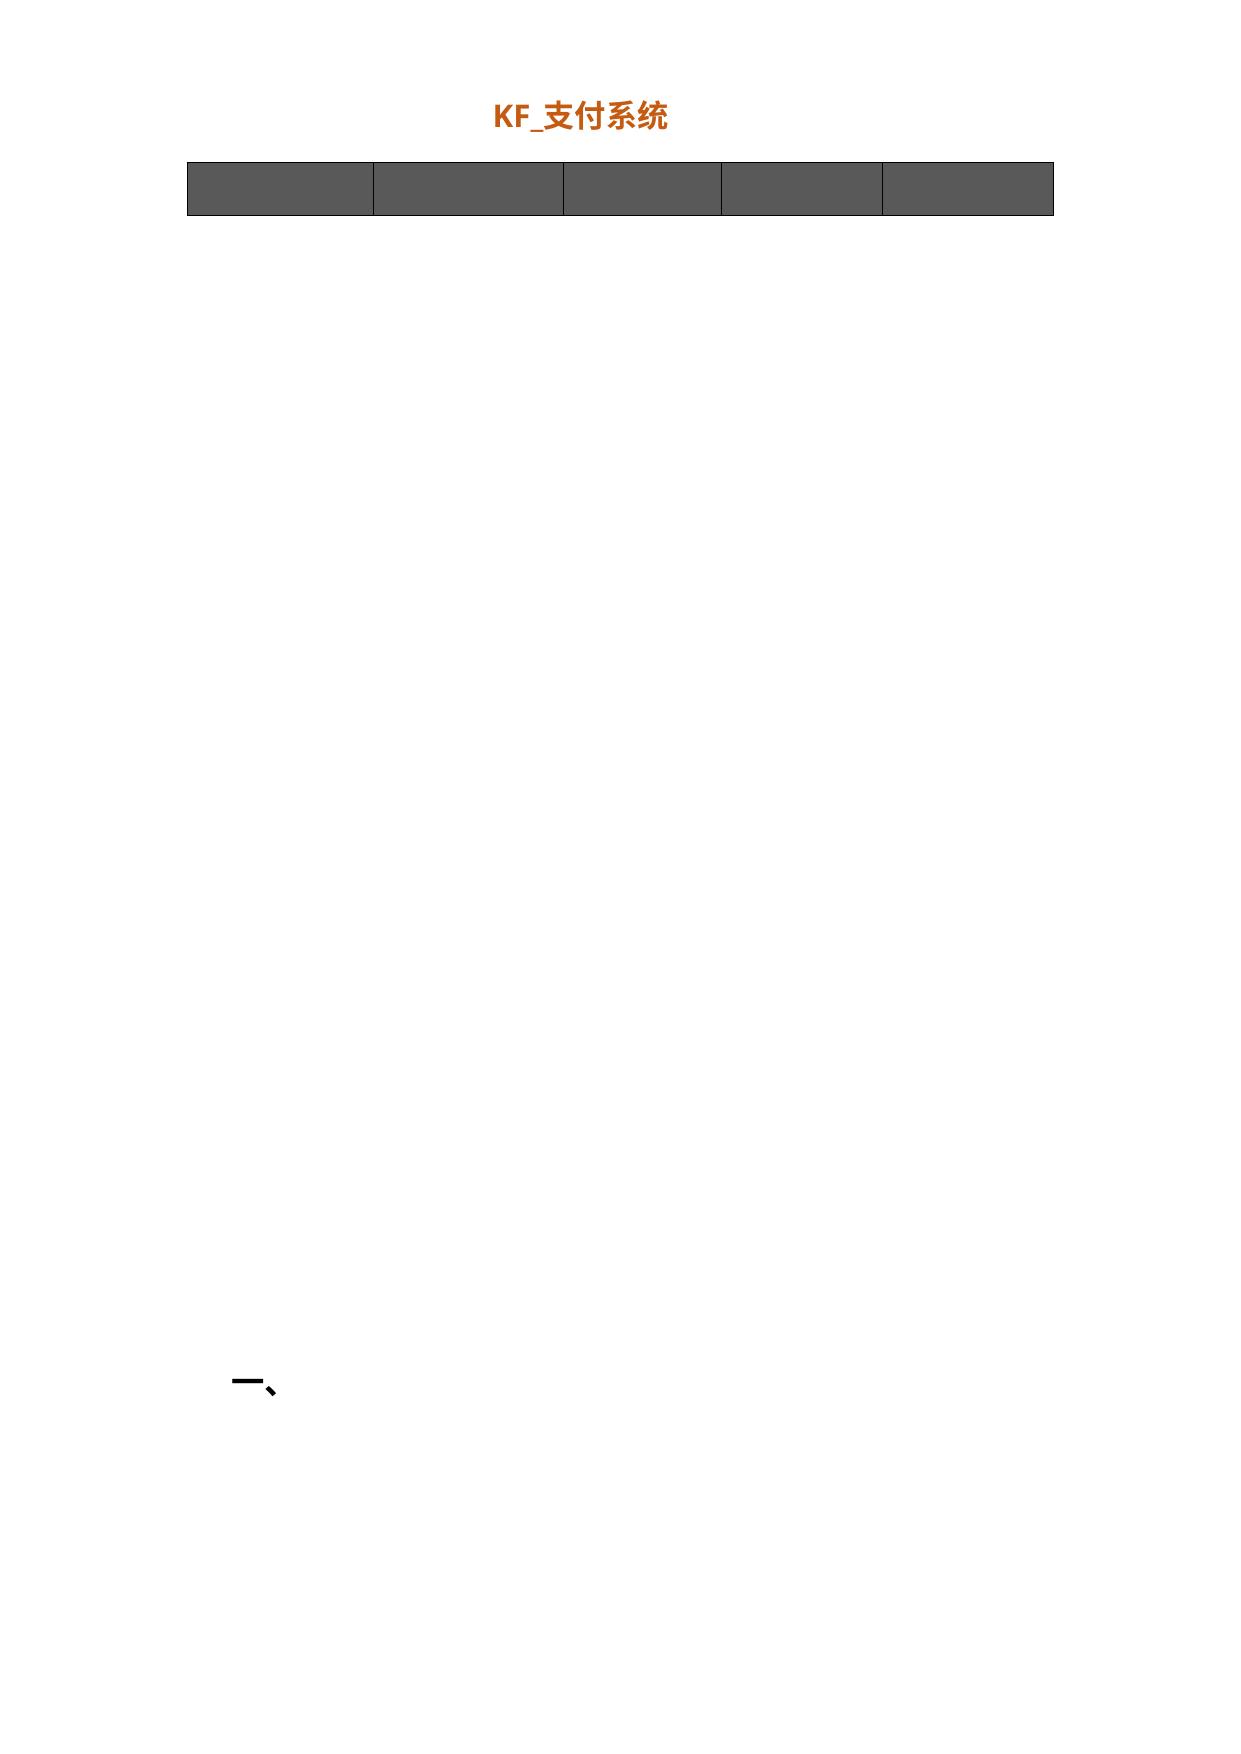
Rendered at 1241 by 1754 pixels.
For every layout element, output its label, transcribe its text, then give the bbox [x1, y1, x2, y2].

table_header 备注 [883, 163, 1053, 215]
table_header 更新时间 [374, 163, 563, 215]
table_header 版本 [722, 163, 882, 215]
table_header 更新人 [564, 163, 721, 215]
table_header 更新内容 [188, 163, 373, 215]
